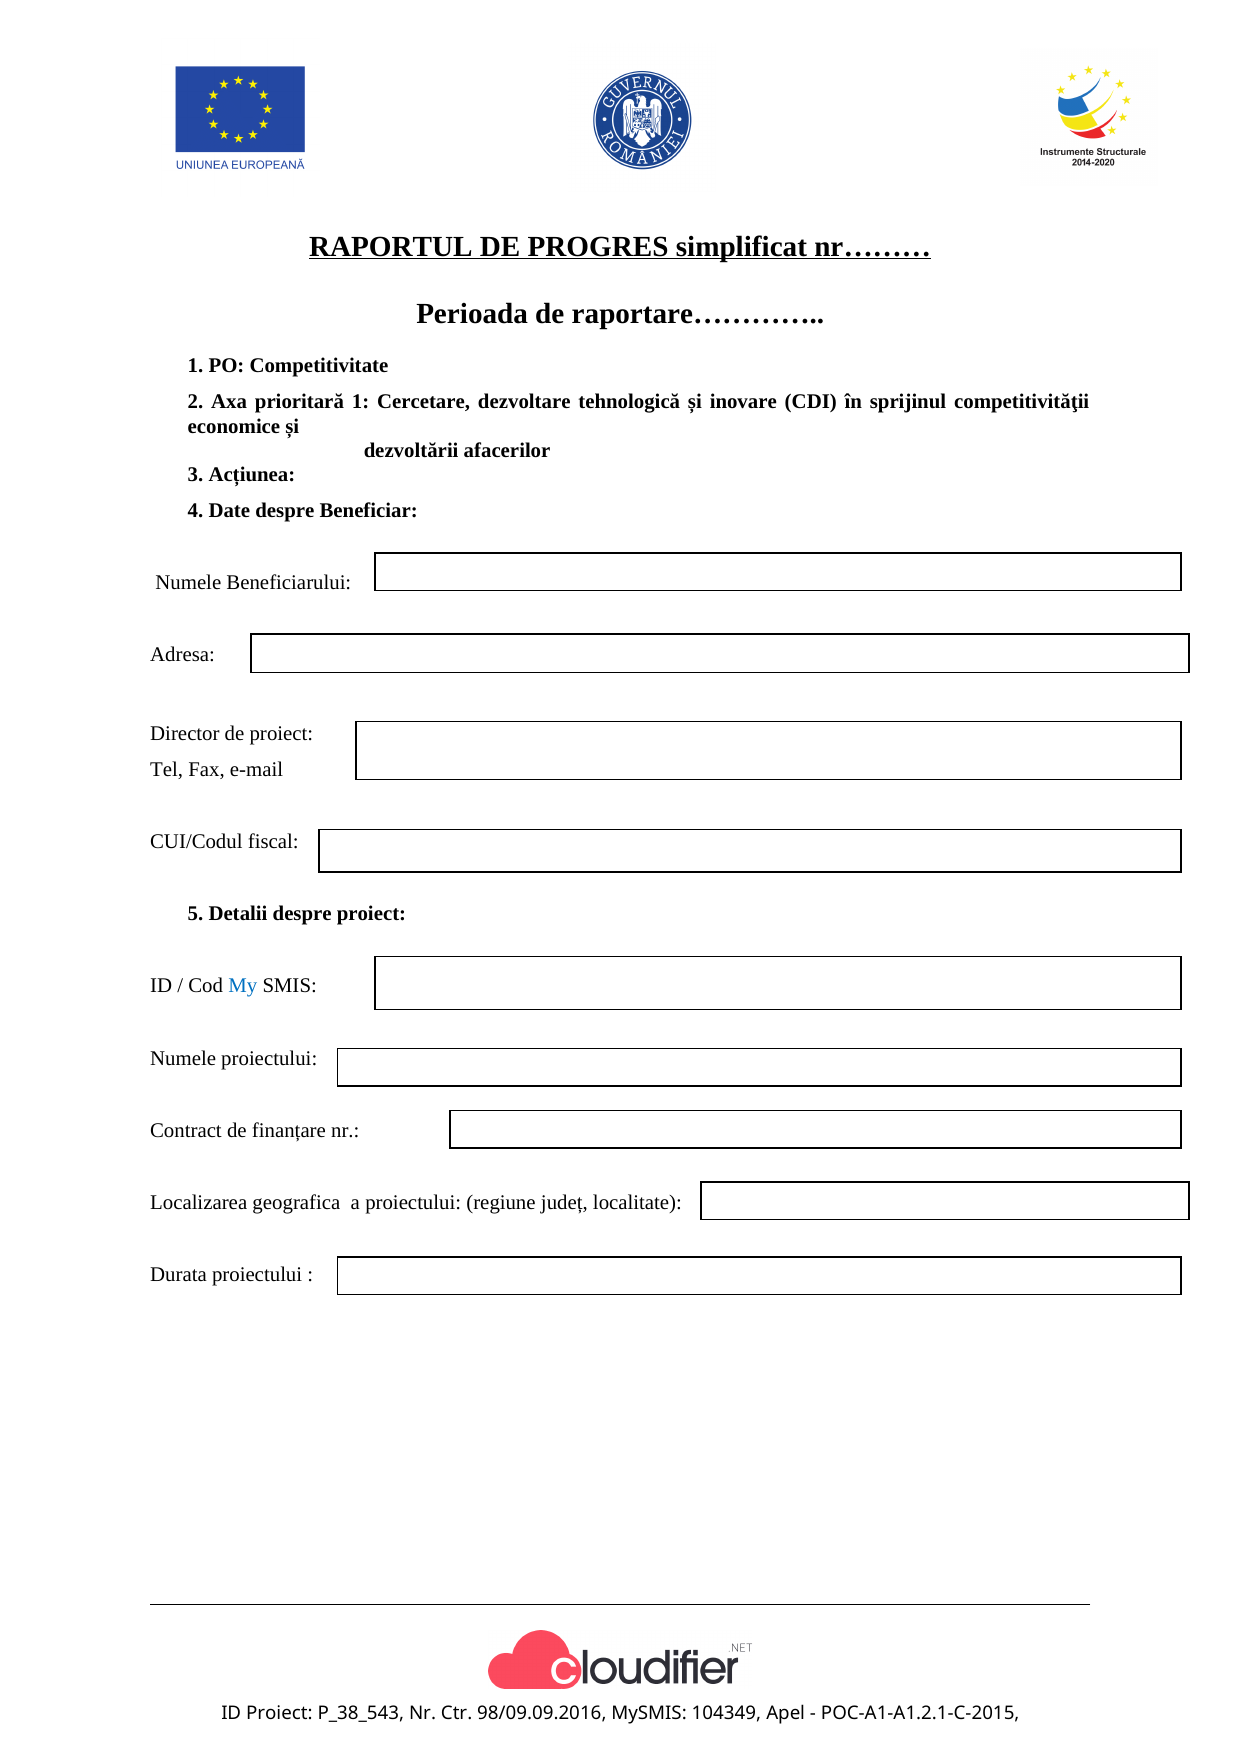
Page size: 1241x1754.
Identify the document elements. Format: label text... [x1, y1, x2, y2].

picture [161, 38, 320, 197]
text Contract de finanțare nr.: [150, 1117, 449, 1142]
text dezvoltării afacerilor [337, 438, 1090, 462]
text 1. PO: Competitivitate [187, 353, 1090, 377]
picture [567, 43, 716, 192]
picture [1020, 48, 1158, 186]
text Durata proiectului : [150, 1262, 337, 1286]
text CUI/Codul fiscal: [150, 829, 318, 853]
picture [488, 1630, 753, 1689]
text Localizarea geografica a proiectului: (regiune județ, localitate): [150, 1189, 700, 1214]
text Adresa: [150, 642, 250, 666]
text 5. Detalii despre proiect: [150, 901, 1090, 925]
text Tel, Fax, e-mail [150, 757, 1090, 781]
text Numele Beneficiarului: [150, 570, 1090, 594]
text RAPORTUL DE PROGRES simplificat nr……… [150, 229, 1090, 262]
text ID / Cod My SMIS: [150, 973, 374, 997]
text Director de proiect: [150, 721, 355, 745]
text 4. Date despre Beneficiar: [150, 498, 1090, 522]
text Numele proiectului: [150, 1045, 1090, 1069]
text 2. Axa prioritară 1: Cercetare, dezvoltare tehnologică și inovare (CDI) în sprijinul competitivităţii economice și [187, 389, 1090, 438]
text 3. Acțiunea: [187, 462, 1090, 486]
text Perioada de raportare………….. [150, 296, 1090, 329]
